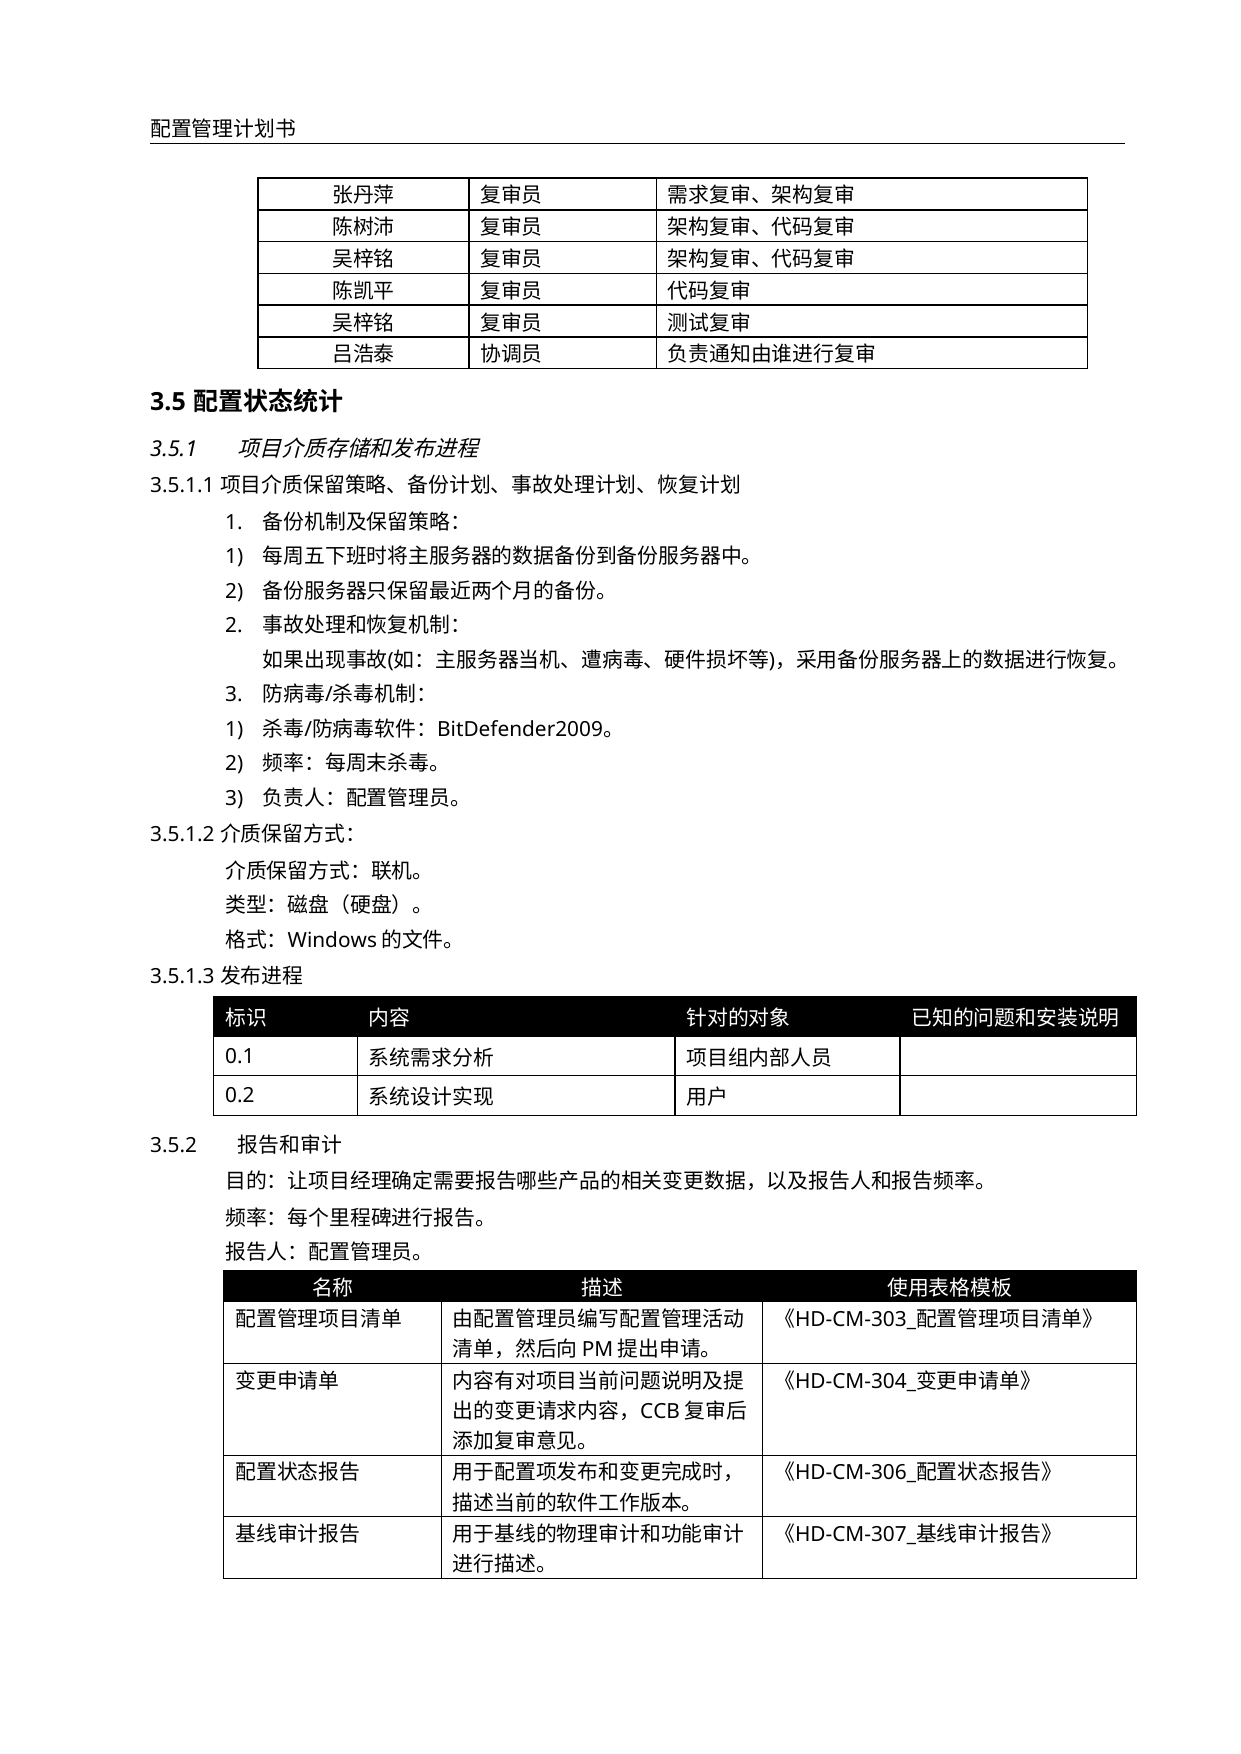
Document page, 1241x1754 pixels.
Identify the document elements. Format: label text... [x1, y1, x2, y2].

list 频率：每周末杀毒。 [225, 746, 1125, 777]
table_header 针对的对象 [676, 997, 899, 1036]
table_header 内容 [358, 997, 674, 1036]
table_cell 张丹萍 [259, 179, 468, 209]
table_cell 系统设计实现 [358, 1076, 674, 1115]
list 每周五下班时将主服务器的数据备份到备份服务器中。 [225, 539, 1125, 570]
list 备份机制及保留策略： [225, 505, 1125, 535]
table_header 使用表格模板 [763, 1271, 1136, 1301]
text 频率：每个里程碑进行报告。 [225, 1201, 1125, 1231]
table_cell [901, 1037, 1136, 1075]
table_cell 陈树沛 [259, 211, 468, 241]
table_cell 《HD-CM-307_基线审计报告》 [763, 1517, 1136, 1577]
text 格式：Windows的文件。 [225, 923, 1125, 953]
table_cell 用于配置项发布和变更完成时，描述当前的软件工作版本。 [442, 1456, 762, 1516]
subtitle 目的：让项目经理确定需要报告哪些产品的相关变更数据，以及报告人和报告频率。 [150, 1165, 1125, 1195]
table_cell 0.1 [214, 1037, 357, 1075]
table_cell 复审员 [470, 211, 656, 241]
table_cell 负责通知由谁进行复审 [657, 338, 1087, 368]
list 事故处理和恢复机制： [225, 608, 1125, 639]
table_cell 0.2 [214, 1076, 357, 1115]
subtitle 项目介质保留策略、备份计划、事故处理计划、恢复计划 [150, 468, 1125, 499]
text 类型：磁盘（硬盘）。 [225, 888, 1125, 919]
table_cell 《HD-CM-303_配置管理项目清单》 [763, 1302, 1136, 1363]
table_cell 用于基线的物理审计和功能审计进行描述。 [442, 1517, 762, 1577]
table_cell 复审员 [470, 274, 656, 304]
list 负责人：配置管理员。 [225, 781, 1125, 811]
subtitle 报告和审计 [150, 1128, 1125, 1158]
table_header 标识 [214, 997, 357, 1036]
table_cell 《HD-CM-306_配置状态报告》 [763, 1456, 1136, 1516]
table_cell 陈凯平 [259, 274, 468, 304]
table_cell 测试复审 [657, 306, 1087, 336]
table_cell 配置状态报告 [224, 1456, 441, 1516]
table_cell 复审员 [470, 242, 656, 272]
text 报告人：配置管理员。 [225, 1236, 1125, 1266]
table_header 已知的问题和安装说明 [901, 997, 1136, 1036]
table_cell 架构复审、代码复审 [657, 211, 1087, 241]
subtitle 项目介质存储和发布进程 [150, 431, 1125, 462]
table_cell 内容有对项目当前问题说明及提出的变更请求内容，CCB复审后添加复审意见。 [442, 1364, 762, 1454]
text 介质保留方式：联机。 [225, 854, 1125, 884]
table_cell 代码复审 [657, 274, 1087, 304]
list 杀毒/防病毒软件：BitDefender2009。 [225, 712, 1125, 742]
table_cell 吴梓铭 [259, 306, 468, 336]
table_cell 吴梓铭 [259, 242, 468, 272]
subtitle 介质保留方式： [150, 817, 1125, 848]
table_cell 复审员 [470, 306, 656, 336]
table_cell 配置管理项目清单 [224, 1302, 441, 1363]
table_cell 协调员 [470, 338, 656, 368]
table_cell 用户 [676, 1076, 899, 1115]
table_cell [901, 1076, 1136, 1115]
list 防病毒/杀毒机制： [225, 677, 1125, 708]
table_cell 系统需求分析 [358, 1037, 674, 1075]
table_cell 复审员 [470, 179, 656, 209]
table_cell 《HD-CM-304_变更申请单》 [763, 1364, 1136, 1454]
subtitle 配置状态统计 [150, 382, 1125, 418]
table_cell 变更申请单 [224, 1364, 441, 1454]
subtitle 发布进程 [150, 959, 1125, 990]
table_cell 吕浩泰 [259, 338, 468, 368]
text 如果出现事故(如：主服务器当机、遭病毒、硬件损坏等)，采用备份服务器上的数据进行恢复。 [225, 643, 1125, 673]
table_cell 由配置管理员编写配置管理活动清单，然后向PM提出申请。 [442, 1302, 762, 1363]
table_cell 基线审计报告 [224, 1517, 441, 1577]
table_header 描述 [442, 1271, 762, 1301]
list 备份服务器只保留最近两个月的备份。 [225, 574, 1125, 604]
table_header 名称 [224, 1271, 441, 1301]
table_cell 需求复审、架构复审 [657, 179, 1087, 209]
table_cell 架构复审、代码复审 [657, 242, 1087, 272]
table_cell 项目组内部人员 [676, 1037, 899, 1075]
